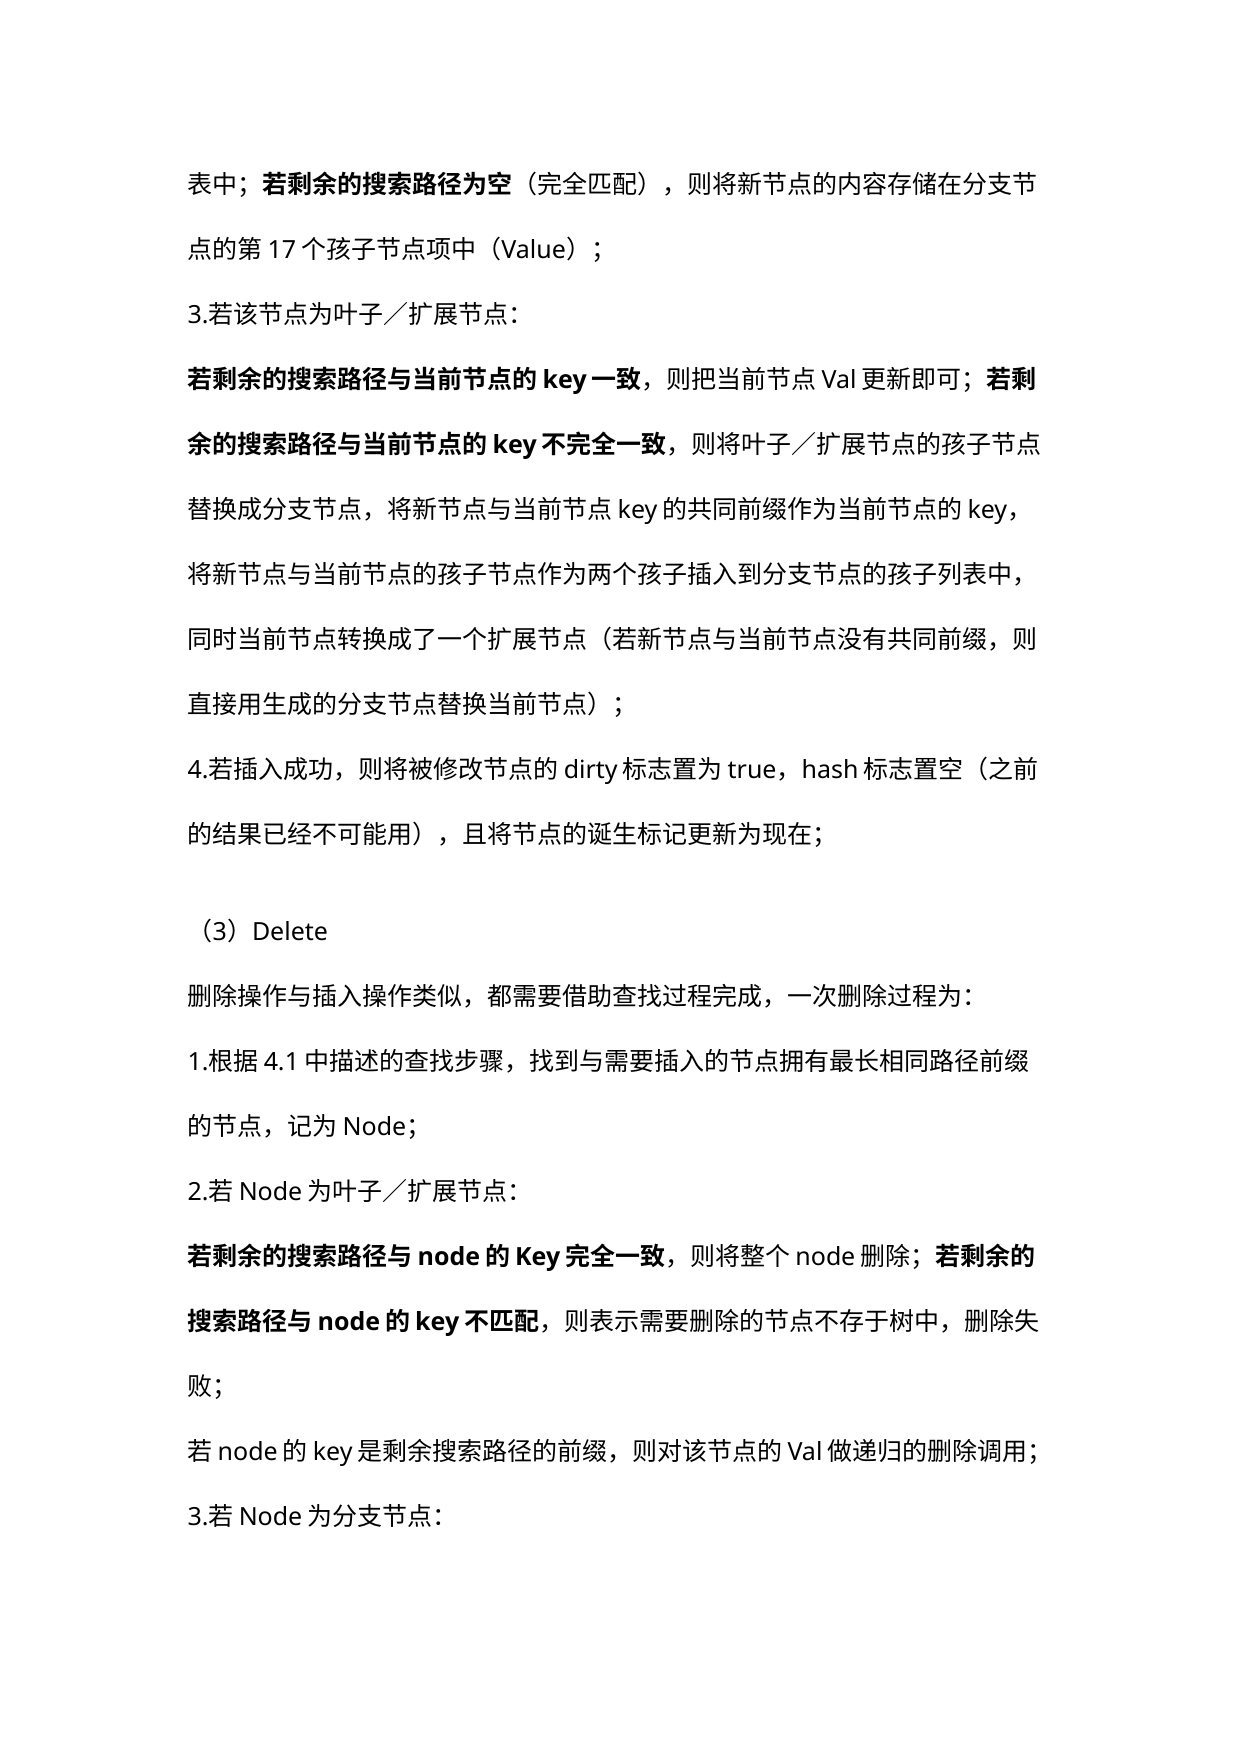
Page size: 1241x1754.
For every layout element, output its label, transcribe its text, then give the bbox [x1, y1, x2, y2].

text 3.若该节点为叶子／扩展节点： [187, 280, 1053, 345]
text 若剩余的搜索路径与node的Key完全一致，则将整个node删除；若剩余的搜索路径与node的key不匹配，则表示需要删除的节点不存于树中，删除失败； [187, 1222, 1053, 1417]
text 删除操作与插入操作类似，都需要借助查找过程完成，一次删除过程为： [187, 962, 1053, 1027]
text 4.若插入成功，则将被修改节点的dirty标志置为true，hash标志置空（之前的结果已经不可能用），且将节点的诞生标记更新为现在； [187, 735, 1053, 865]
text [187, 150, 1053, 280]
text 2.若Node为叶子／扩展节点： [187, 1157, 1053, 1222]
text 若剩余的搜索路径与当前节点的key一致，则把当前节点Val更新即可；若剩余的搜索路径与当前节点的key不完全一致，则将叶子／扩展节点的孩子节点替换成分支节点，将新节点与当前节点key的共同前缀作为当前节点的key，将新节点与当前节点的孩子节点作为两个孩子插入到分支节点的孩子列表中，同时当前节点转换成了一个扩展节点（若新节点与当前节点没有共同前缀，则直接用生成的分支节点替换当前节点）； [187, 345, 1053, 735]
text 若node的key是剩余搜索路径的前缀，则对该节点的Val做递归的删除调用； [187, 1417, 1053, 1482]
text 1.根据4.1中描述的查找步骤，找到与需要插入的节点拥有最长相同路径前缀的节点，记为Node； [187, 1027, 1053, 1157]
text 3.若Node为分支节点： [187, 1482, 1053, 1547]
text （3）Delete [187, 897, 1053, 962]
